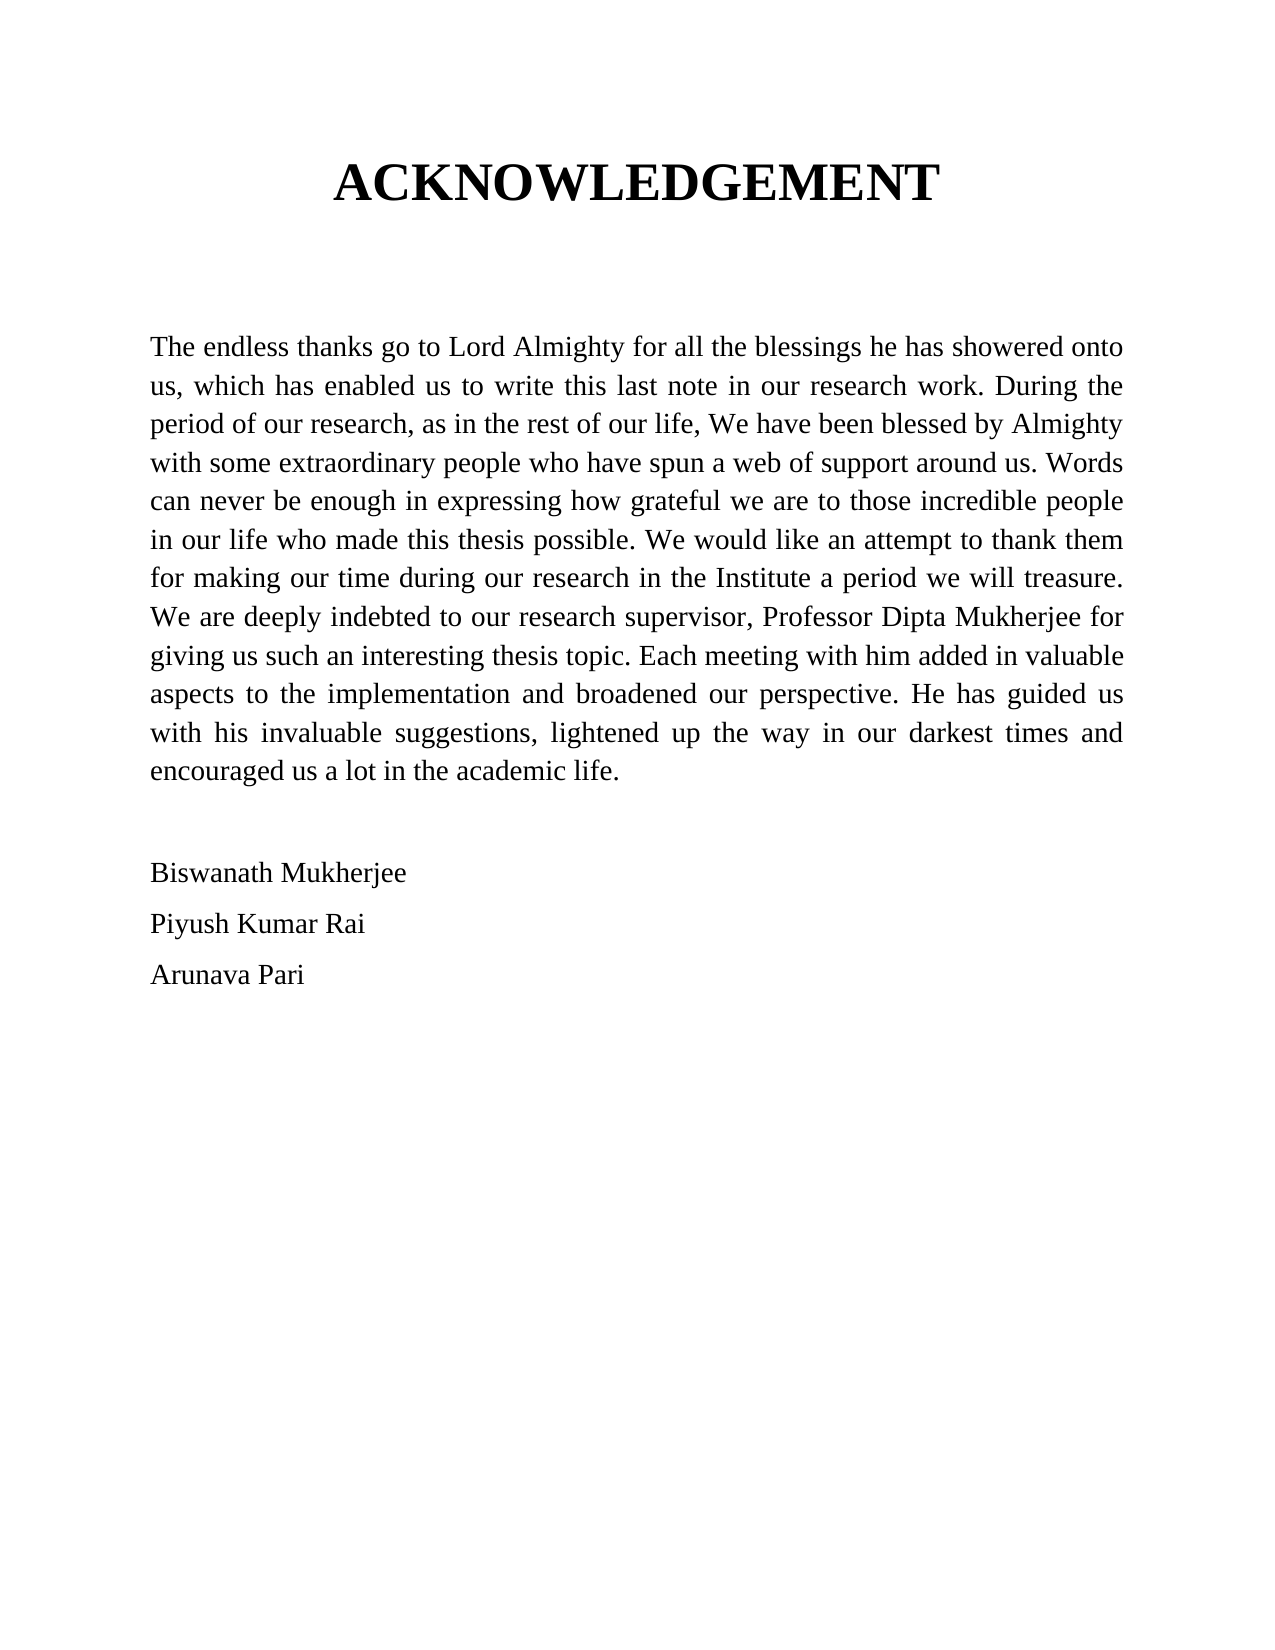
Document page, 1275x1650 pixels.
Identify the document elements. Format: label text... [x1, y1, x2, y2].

text Biswanath Mukherjee [150, 855, 1125, 889]
text ACKNOWLEDGEMENT [150, 150, 1125, 212]
text Arunava Pari [150, 957, 1125, 991]
text Piyush Kumar Rai [150, 906, 1125, 940]
text The endless thanks go to Lord Almighty for all the blessings he has showered onto us, which has enabled us to write this last note in our research work. During the period of our research, as in the rest of our life, We have been blessed by Almighty with some extraordinary people who have spun a web of support around us. Words can never be enough in expressing how grateful we are to those incredible people in our life who made this thesis possible. We would like an attempt to thank them for making our time during our research in the Institute a period we will treasure. We are deeply indebted to our research supervisor, Professor Dipta Mukherjee for giving us such an interesting thesis topic. Each meeting with him added in valuable aspects to the implementation and broadened our perspective. He has guided us with his invaluable suggestions, lightened up the way in our darkest times and encouraged us a lot in the academic life. [150, 329, 1125, 787]
